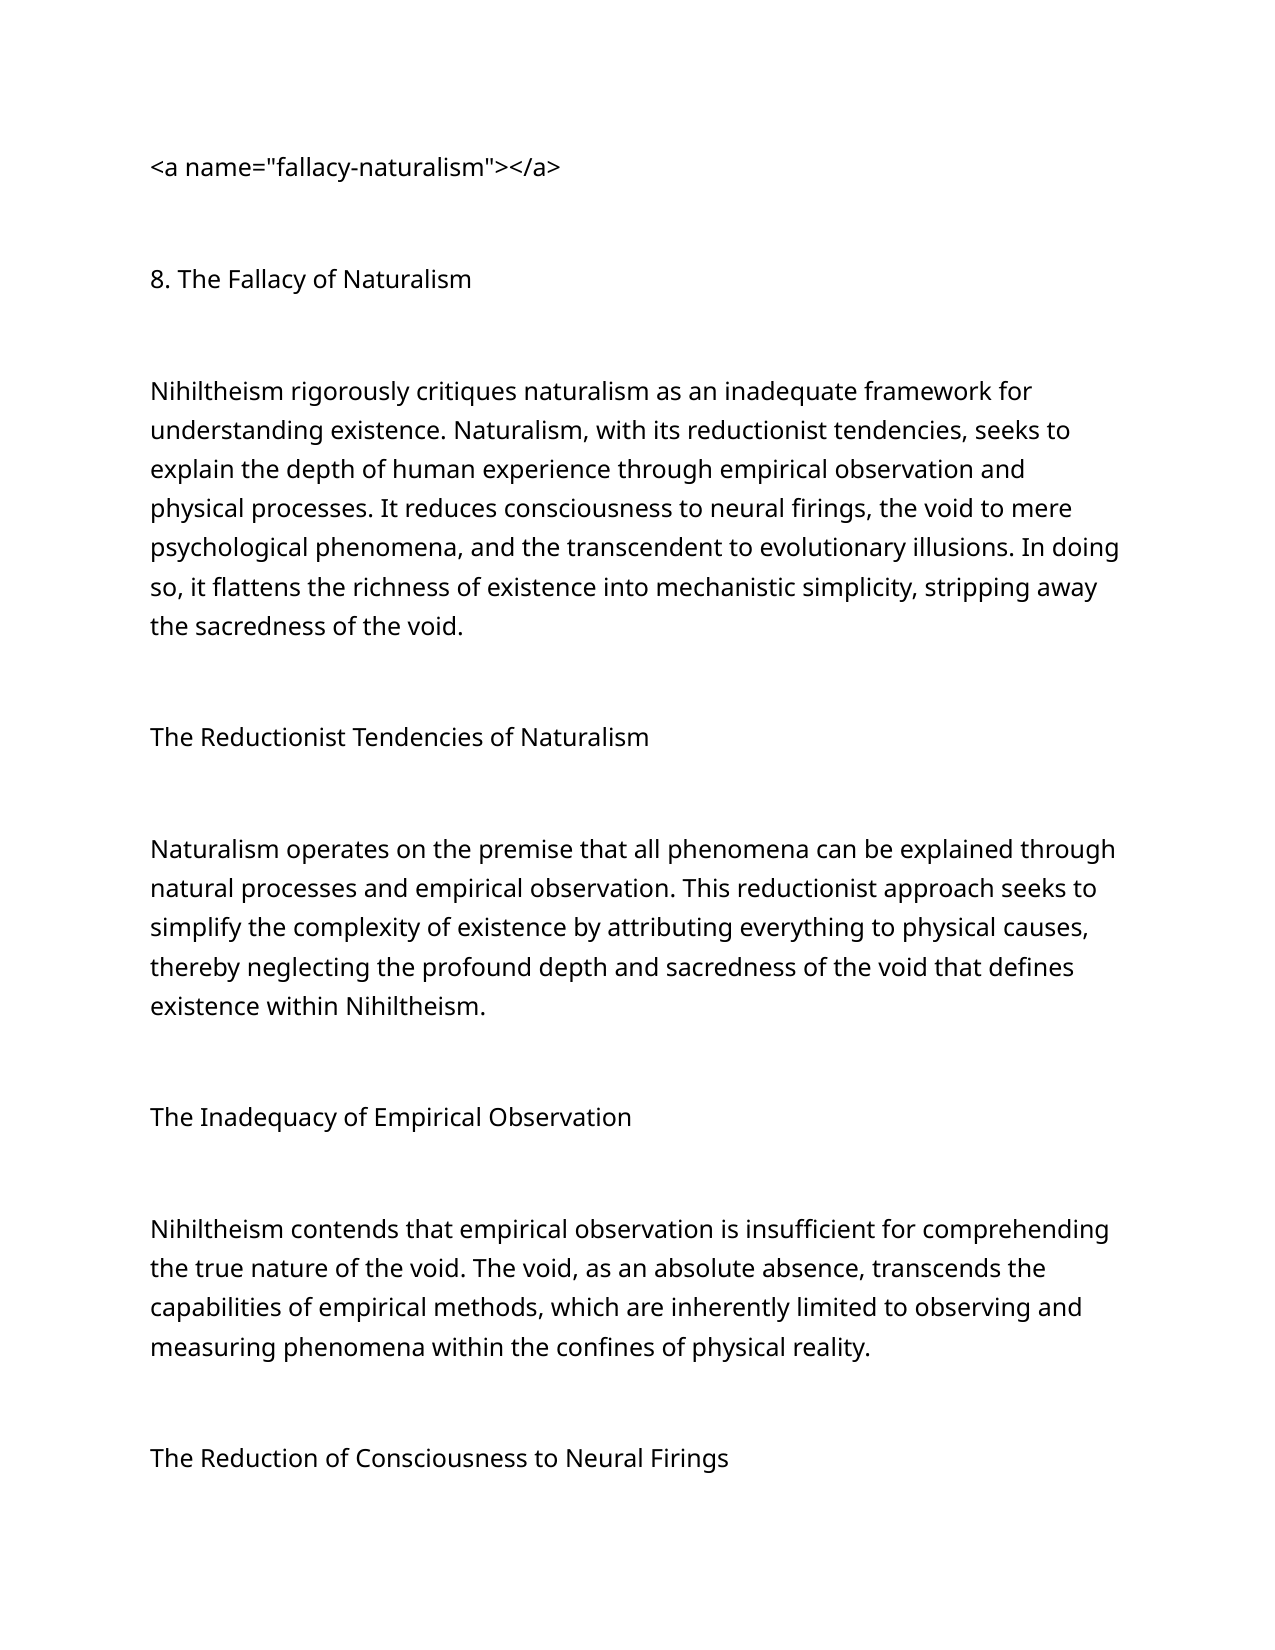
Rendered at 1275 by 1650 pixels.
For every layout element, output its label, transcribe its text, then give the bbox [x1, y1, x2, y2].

text <a name="fallacy-naturalism"></a> [150, 150, 1125, 184]
text The Inadequacy of Empirical Observation [150, 1100, 1125, 1134]
text The Reduction of Consciousness to Neural Firings [150, 1441, 1125, 1475]
text Nihiltheism contends that empirical observation is insufficient for comprehending the true nature of the void. The void, as an absolute absence, transcends the capabilities of empirical methods, which are inherently limited to observing and measuring phenomena within the confines of physical reality. [150, 1212, 1125, 1363]
text Naturalism operates on the premise that all phenomena can be explained through natural processes and empirical observation. This reductionist approach seeks to simplify the complexity of existence by attributing everything to physical causes, thereby neglecting the profound depth and sacredness of the void that defines existence within Nihiltheism. [150, 832, 1125, 1022]
text The Reductionist Tendencies of Naturalism [150, 720, 1125, 754]
text Nihiltheism rigorously critiques naturalism as an inadequate framework for understanding existence. Naturalism, with its reductionist tendencies, seeks to explain the depth of human experience through empirical observation and physical processes. It reduces consciousness to neural firings, the void to mere psychological phenomena, and the transcendent to evolutionary illusions. In doing so, it flattens the richness of existence into mechanistic simplicity, stripping away the sacredness of the void. [150, 373, 1125, 642]
text 8. The Fallacy of Naturalism [150, 262, 1125, 296]
